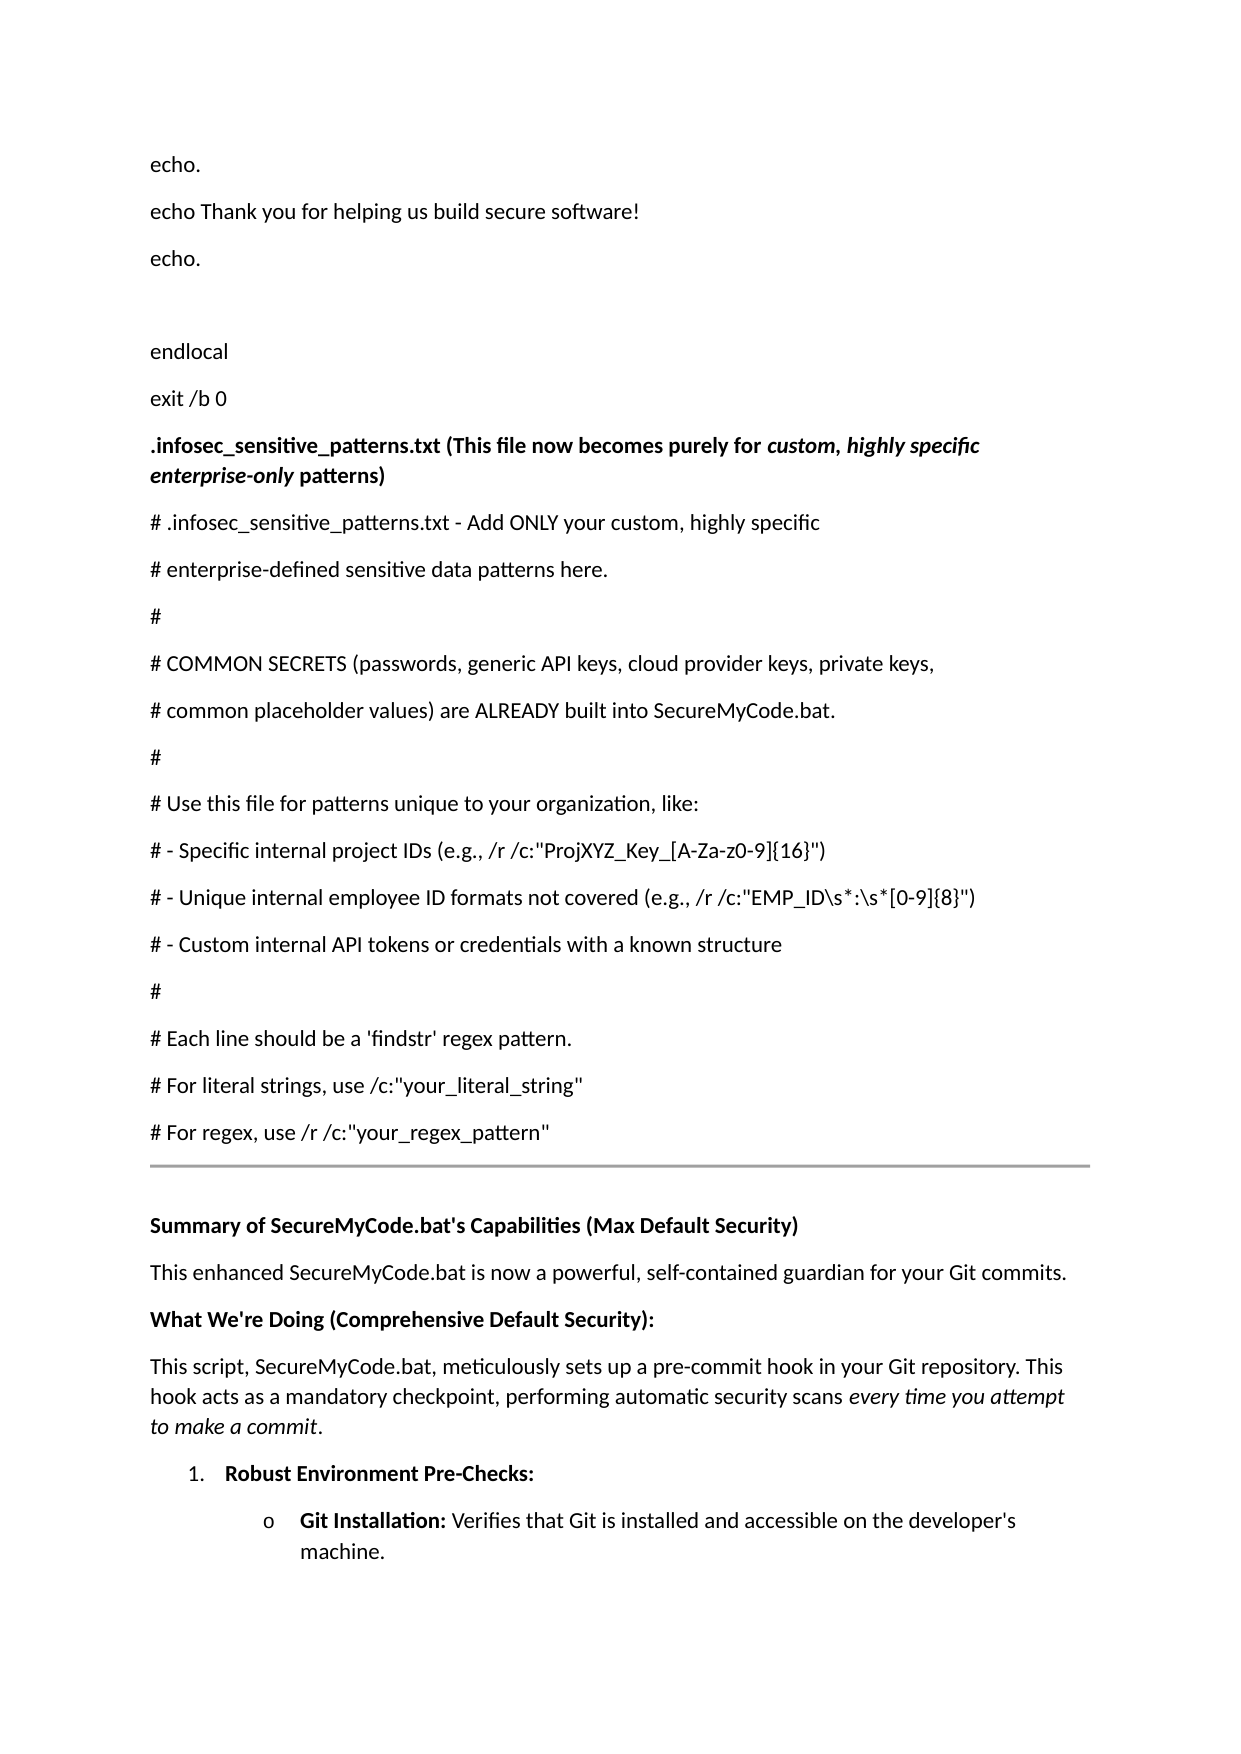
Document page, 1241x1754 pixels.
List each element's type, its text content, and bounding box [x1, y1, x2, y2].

text echo. [150, 150, 1090, 178]
text This script, SecureMyCode.bat, meticulously sets up a pre-commit hook in your Git repository. This hook acts as a mandatory checkpoint, performing automatic security scans every time you attempt to make a commit. [150, 1352, 1090, 1441]
text echo Thank you for helping us build secure software! [150, 197, 1090, 225]
text # enterprise-defined sensitive data patterns here. [150, 555, 1090, 583]
text # COMMON SECRETS (passwords, generic API keys, cloud provider keys, private keys, [150, 649, 1090, 677]
text # - Specific internal project IDs (e.g., /r /c:"ProjXYZ_Key_[A-Za-z0-9]{16}") [150, 836, 1090, 864]
text This enhanced SecureMyCode.bat is now a powerful, self-contained guardian for your Git commits. [150, 1258, 1090, 1286]
text # [150, 977, 1090, 1005]
list Git Installation: Verifies that Git is installed and accessible on the developer's machine. [262, 1506, 1090, 1565]
text # - Unique internal employee ID formats not covered (e.g., /r /c:"EMP_ID\s*:\s*[0-9]{8}") [150, 883, 1090, 911]
text exit /b 0 [150, 384, 1090, 412]
text # For literal strings, use /c:"your_literal_string" [150, 1071, 1090, 1099]
text # - Custom internal API tokens or credentials with a known structure [150, 930, 1090, 958]
text What We're Doing (Comprehensive Default Security): [150, 1305, 1090, 1333]
text # [150, 602, 1090, 630]
text # Each line should be a 'findstr' regex pattern. [150, 1024, 1090, 1052]
text echo. [150, 244, 1090, 272]
text endlocal [150, 337, 1090, 366]
text # [150, 743, 1090, 771]
text # Use this file for patterns unique to your organization, like: [150, 789, 1090, 818]
text .infosec_sensitive_patterns.txt (This file now becomes purely for custom, highly specific enterprise-only patterns) [150, 431, 1090, 489]
text Summary of SecureMyCode.bat's Capabilities (Max Default Security) [150, 1211, 1090, 1239]
text # .infosec_sensitive_patterns.txt - Add ONLY your custom, highly specific [150, 508, 1090, 536]
text # For regex, use /r /c:"your_regex_pattern" [150, 1118, 1090, 1146]
text # common placeholder values) are ALREADY built into SecureMyCode.bat. [150, 696, 1090, 724]
list Robust Environment Pre-Checks: [187, 1459, 1090, 1487]
